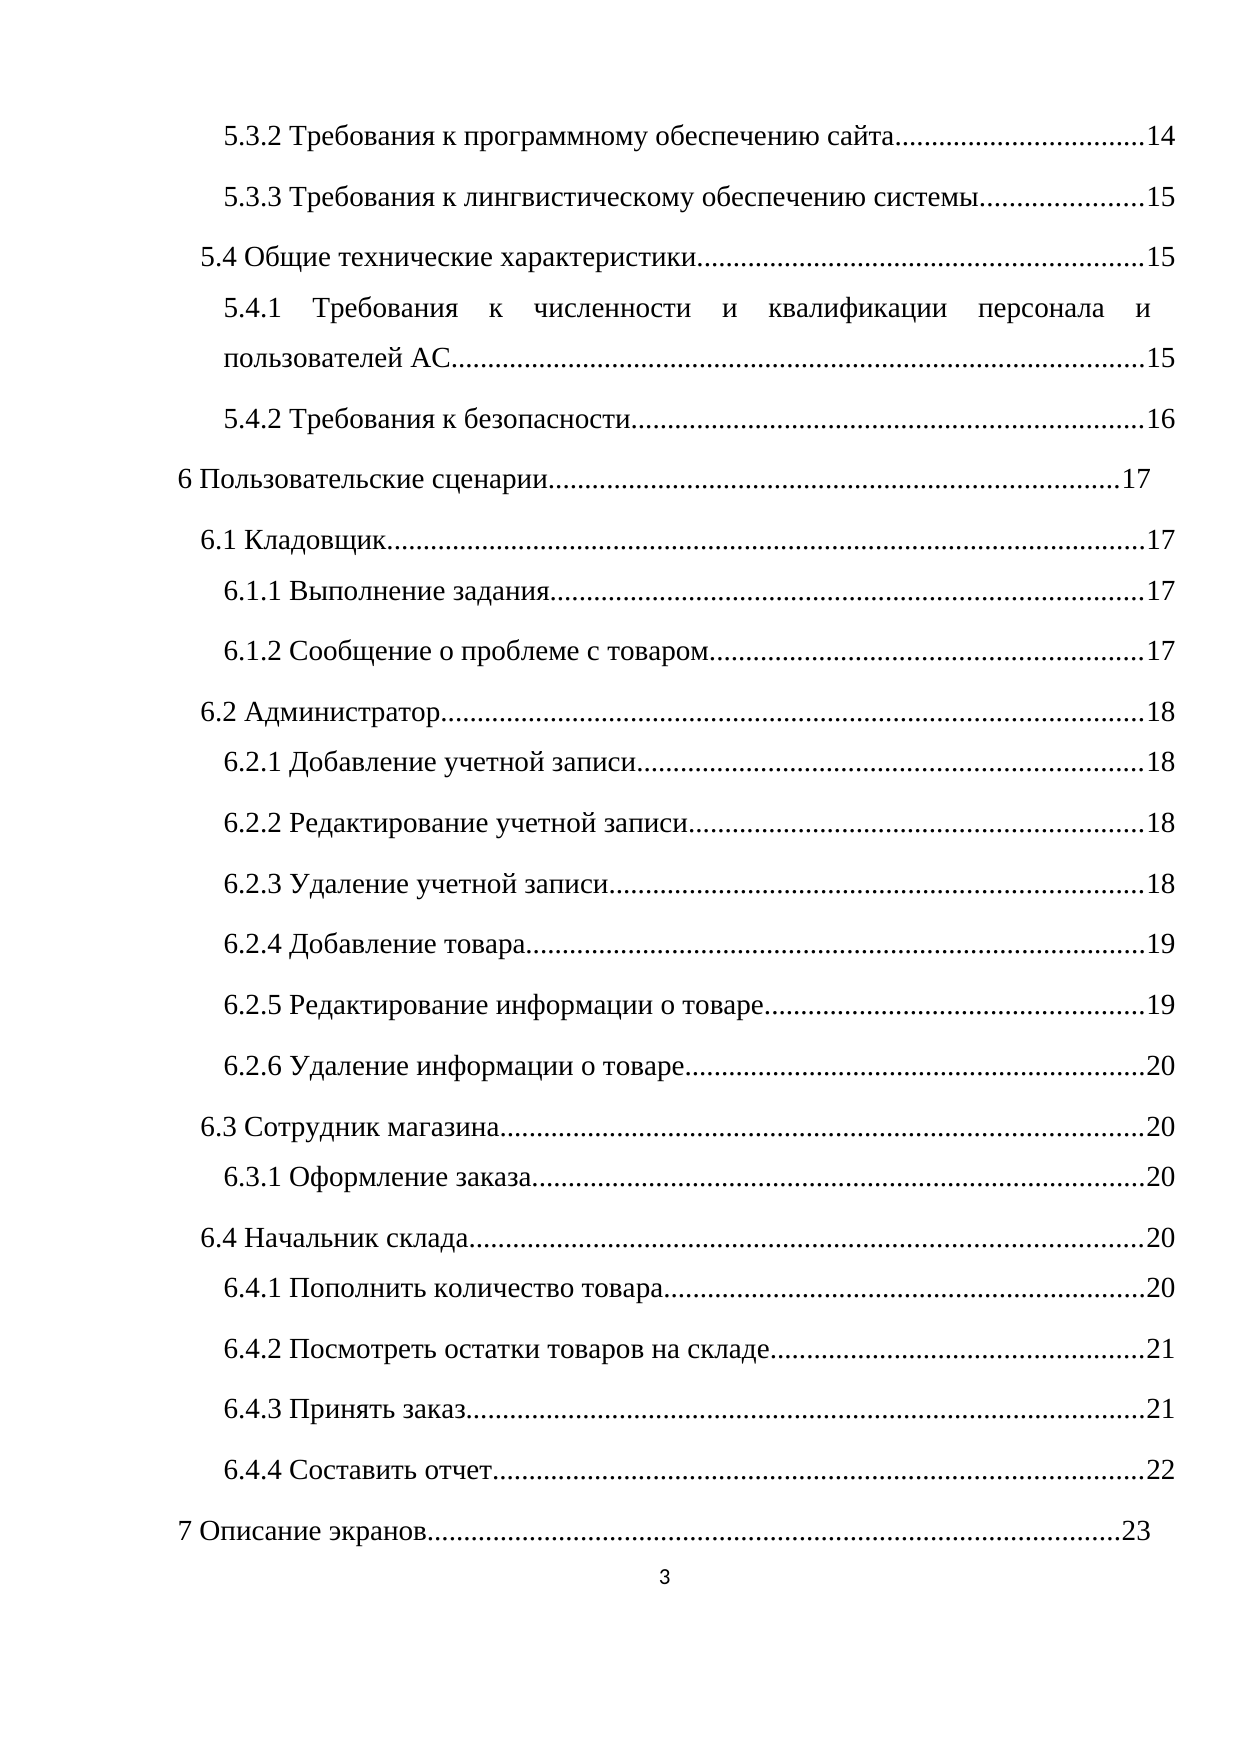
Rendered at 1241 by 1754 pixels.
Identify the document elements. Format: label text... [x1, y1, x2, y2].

text 6.4.3 Принять заказ 21 [223, 1392, 1152, 1425]
text 6.1.1 Выполнение задания 17 [223, 573, 1152, 606]
text 6.4.1 Пополнить количество товара 20 [223, 1270, 1152, 1304]
text 5.3.3 Требования к лингвистическому обеспечению системы 15 [223, 179, 1152, 212]
text 6.2.3 Удаление учетной записи 18 [223, 866, 1152, 899]
text 6.4.4 Составить отчет 22 [223, 1452, 1152, 1486]
text 6.4.2 Посмотреть остатки товаров на складе 21 [223, 1331, 1152, 1364]
text 6.2.4 Добавление товара 19 [223, 927, 1152, 960]
text 5.4.1 Требования к численности и квалификации персонала и пользователей АС 15 [223, 290, 1152, 374]
text 6.3 Сотрудник магазина 20 [200, 1109, 1152, 1142]
text 6.2.2 Редактирование учетной записи 18 [223, 805, 1152, 839]
text 6.1 Кладовщик 17 [200, 522, 1152, 556]
text 6.2.6 Удаление информации о товаре. 20 [223, 1048, 1152, 1082]
text 5.4 Общие технические характеристики 15 [200, 239, 1152, 273]
text 6 Пользовательские сценарии 17 [177, 462, 1152, 495]
text 6.4 Начальник склада 20 [200, 1220, 1152, 1253]
text 5.3.2 Требования к программному обеспечению сайта 14 [223, 118, 1152, 152]
text 6.3.1 Оформление заказа 20 [223, 1159, 1152, 1193]
text 6.2.5 Редактирование информации о товаре 19 [223, 987, 1152, 1021]
text 6.2 Администратор 18 [200, 694, 1152, 728]
text 5.4.2 Требования к безопасности 16 [223, 401, 1152, 434]
text 6.2.1 Добавление учетной записи 18 [223, 744, 1152, 778]
text 6.1.2 Сообщение о проблеме с товаром 17 [223, 633, 1152, 667]
text 7 Описание экранов 23 [177, 1513, 1152, 1547]
